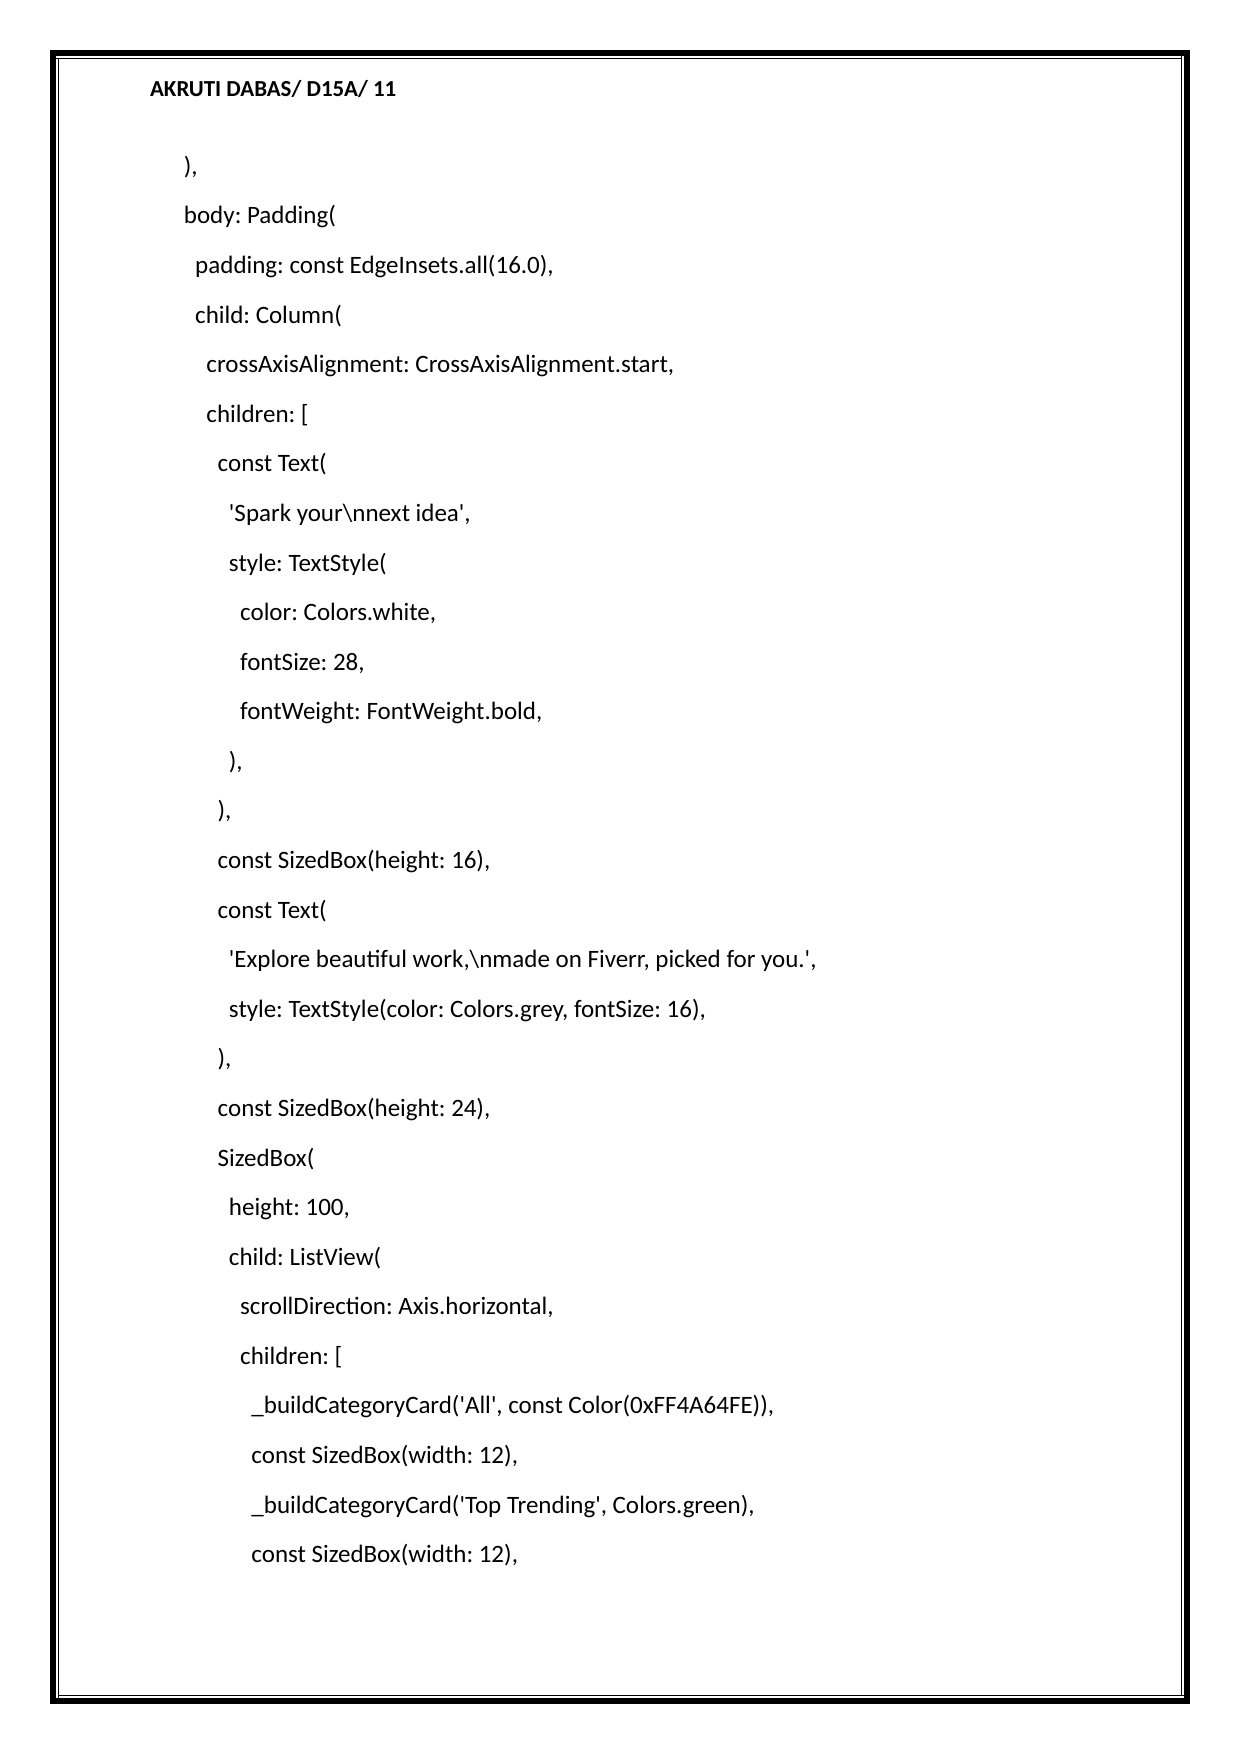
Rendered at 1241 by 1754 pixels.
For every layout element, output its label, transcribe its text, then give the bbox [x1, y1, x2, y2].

text const SizedBox(width: 12), [150, 1439, 1090, 1470]
text color: Colors.white, [150, 596, 1090, 627]
text child: ListView( [150, 1241, 1090, 1271]
text ), [150, 150, 1090, 181]
text children: [ [150, 398, 1090, 428]
text style: TextStyle( [150, 547, 1090, 577]
text child: Column( [150, 299, 1090, 329]
text body: Padding( [150, 199, 1090, 230]
text const Text( [150, 447, 1090, 478]
text SizedBox( [150, 1142, 1090, 1172]
text crossAxisAlignment: CrossAxisAlignment.start, [150, 348, 1090, 379]
text ), [150, 794, 1090, 825]
text padding: const EdgeInsets.all(16.0), [150, 249, 1090, 280]
text ), [150, 745, 1090, 776]
text const SizedBox(width: 12), [150, 1538, 1090, 1569]
text ), [150, 1042, 1090, 1073]
text scrollDirection: Axis.horizontal, [150, 1290, 1090, 1321]
text 'Explore beautiful work,\nmade on Fiverr, picked for you.', [150, 943, 1090, 974]
text style: TextStyle(color: Colors.grey, fontSize: 16), [150, 993, 1090, 1023]
text fontSize: 28, [150, 646, 1090, 676]
text children: [ [150, 1340, 1090, 1371]
text const SizedBox(height: 16), [150, 844, 1090, 875]
text const SizedBox(height: 24), [150, 1092, 1090, 1123]
text height: 100, [150, 1191, 1090, 1222]
text _buildCategoryCard('Top Trending', Colors.green), [150, 1489, 1090, 1519]
text _buildCategoryCard('All', const Color(0xFF4A64FE)), [150, 1389, 1090, 1420]
text fontWeight: FontWeight.bold, [150, 695, 1090, 726]
text const Text( [150, 894, 1090, 924]
text 'Spark your\nnext idea', [150, 497, 1090, 528]
